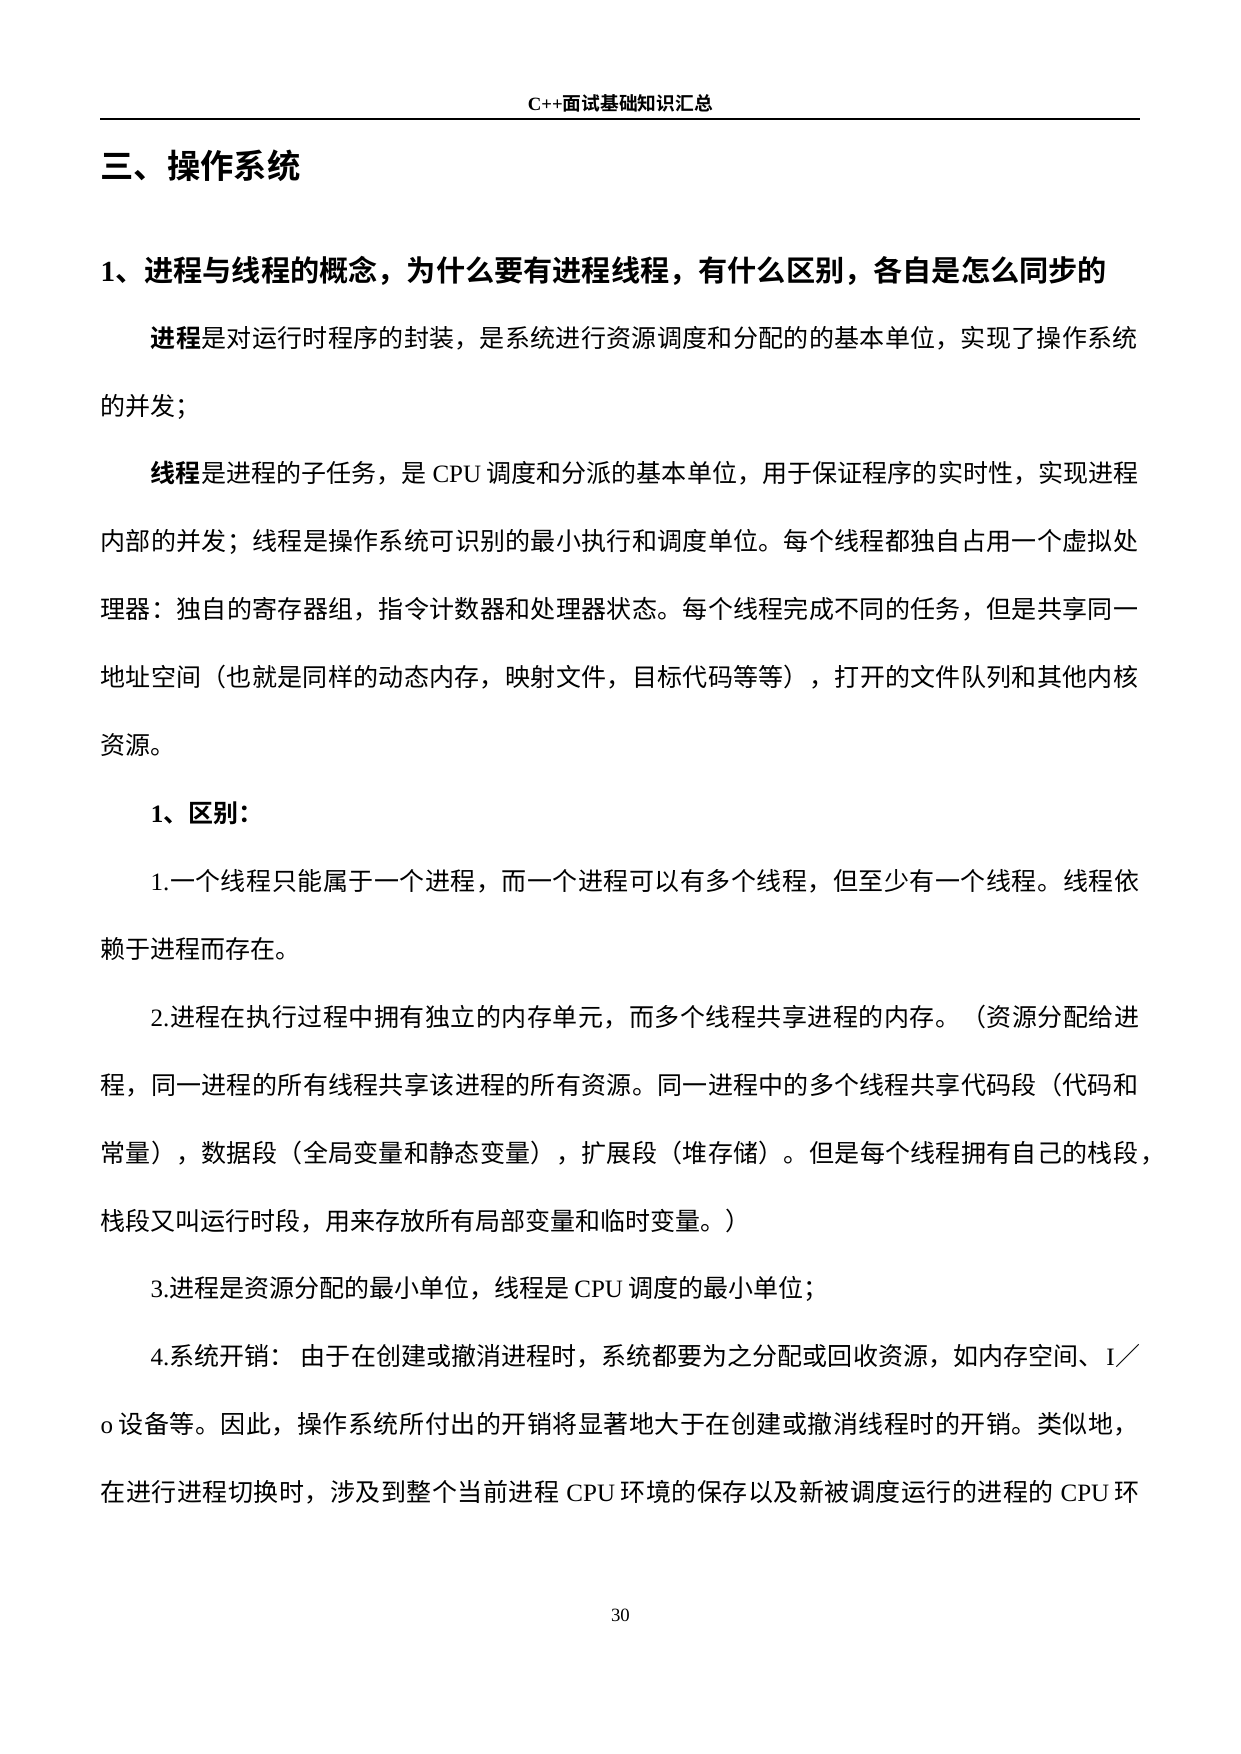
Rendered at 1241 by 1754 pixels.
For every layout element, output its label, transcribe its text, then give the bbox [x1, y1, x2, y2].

text 2.进程在执行过程中拥有独立的内存单元，而多个线程共享进程的内存。（资源分配给进程，同一进程的所有线程共享该进程的所有资源。同一进程中的多个线程共享代码段（代码和常量），数据段（全局变量和静态变量），扩展段（堆存储）。但是每个线程拥有自己的栈段，栈段又叫运行时段，用来存放所有局部变量和临时变量。） [100, 981, 1140, 1253]
subtitle 1、进程与线程的概念，为什么要有进程线程，有什么区别，各自是怎么同步的 [100, 234, 1140, 302]
text 1、区别： [100, 778, 1140, 846]
text 进程是对运行时程序的封装，是系统进行资源调度和分配的的基本单位，实现了操作系统的并发； [100, 302, 1140, 438]
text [100, 1321, 1140, 1525]
subtitle 三、操作系统 [100, 130, 1140, 198]
text 线程是进程的子任务，是CPU调度和分派的基本单位，用于保证程序的实时性，实现进程内部的并发；线程是操作系统可识别的最小执行和调度单位。每个线程都独自占用一个虚拟处理器：独自的寄存器组，指令计数器和处理器状态。每个线程完成不同的任务，但是共享同一地址空间（也就是同样的动态内存，映射文件，目标代码等等），打开的文件队列和其他内核资源。 [100, 438, 1140, 778]
text 1.一个线程只能属于一个进程，而一个进程可以有多个线程，但至少有一个线程。线程依赖于进程而存在。 [100, 846, 1140, 981]
text 3.进程是资源分配的最小单位，线程是CPU调度的最小单位； [100, 1253, 1140, 1321]
